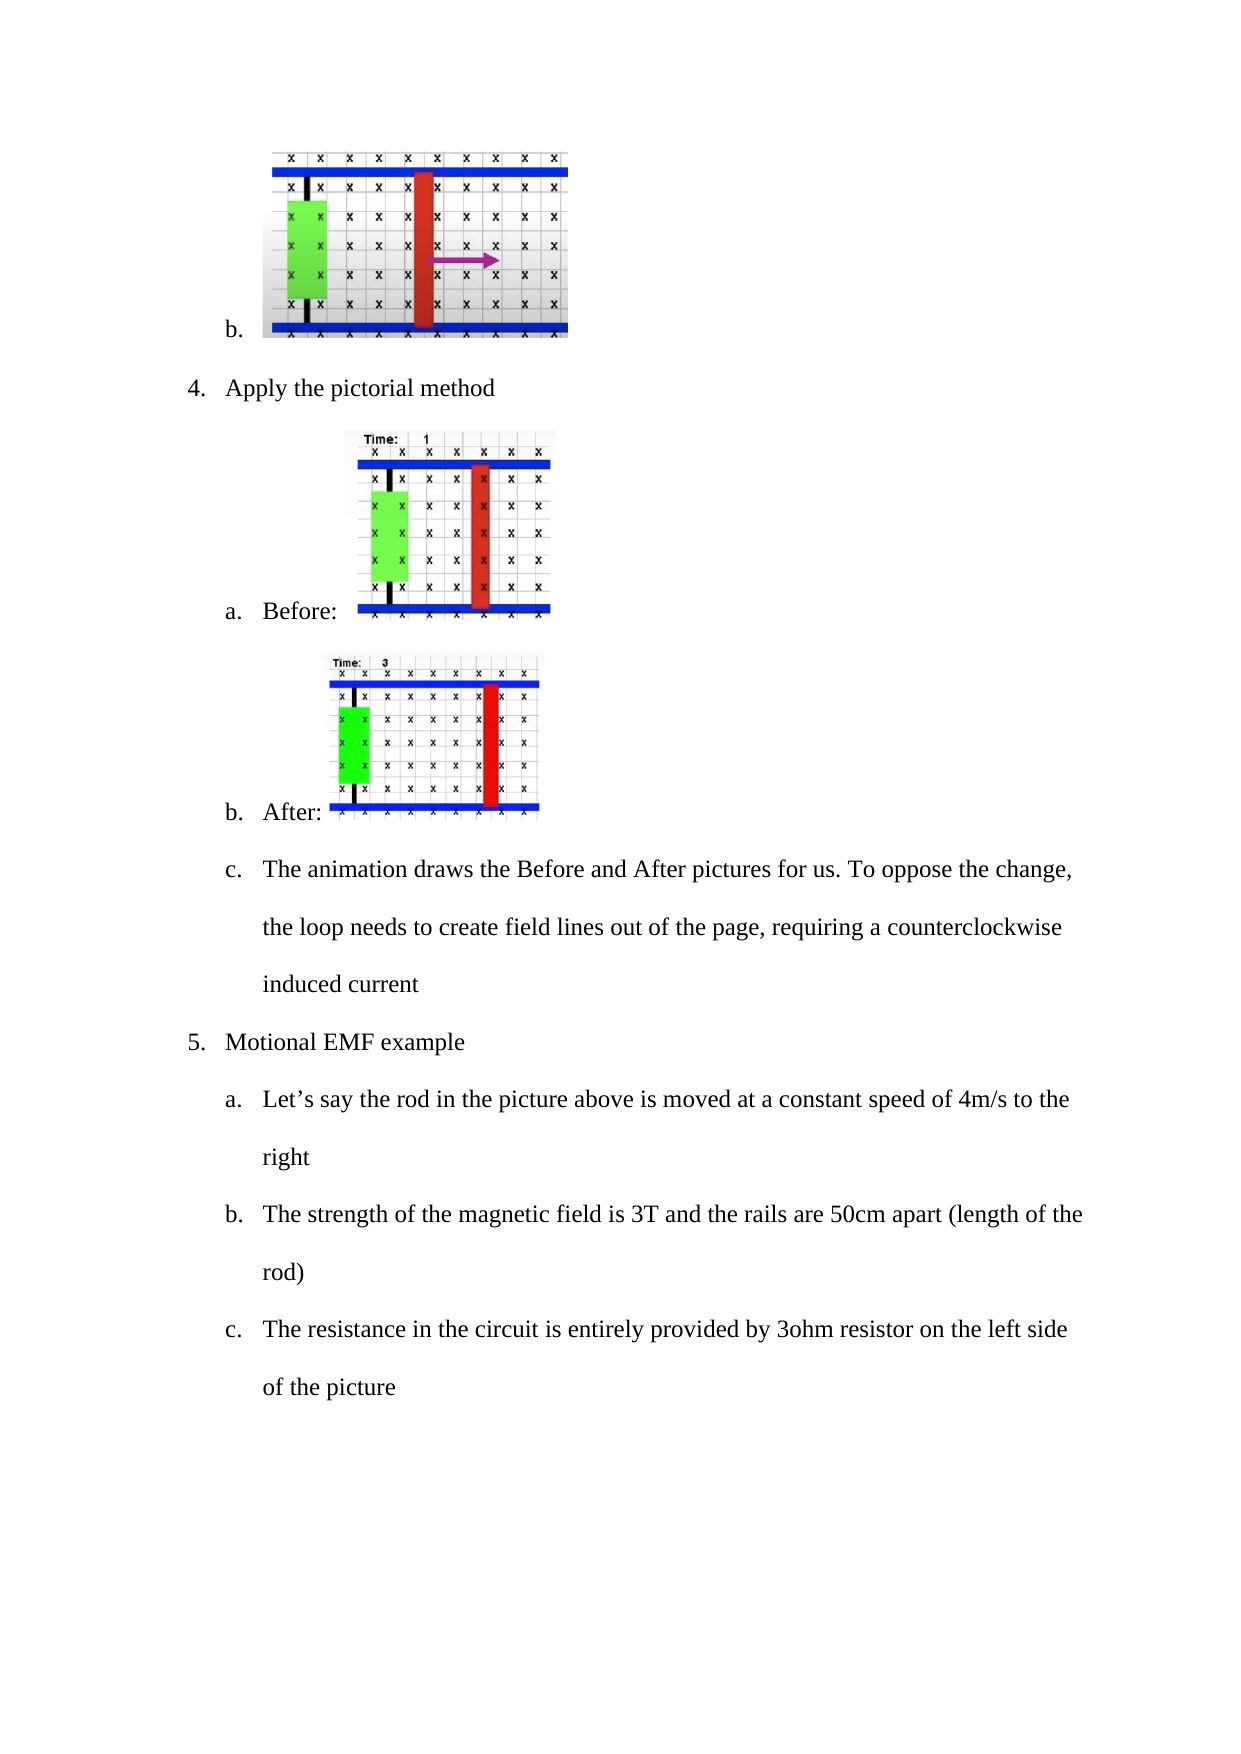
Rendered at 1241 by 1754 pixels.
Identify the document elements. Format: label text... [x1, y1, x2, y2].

picture [322, 653, 545, 821]
list The animation draws the Before and After pictures for us. To oppose the change, the loop needs to create field lines out of the page, requiring a counterclockwise induced current [225, 854, 1090, 998]
list Apply the pictorial method [187, 373, 1090, 402]
list Motional EMF example [187, 1027, 1090, 1056]
list The strength of the magnetic field is 3T and the rails are 50cm apart (length of the rod) [225, 1199, 1090, 1286]
list Let’s say the rod in the picture above is moved at a constant speed of 4m/s to the right [225, 1084, 1090, 1171]
picture [343, 430, 556, 620]
list Before: [225, 430, 1090, 625]
list The resistance in the circuit is entirely provided by 3ohm resistor on the left side of the picture [225, 1314, 1090, 1401]
picture [262, 150, 568, 338]
